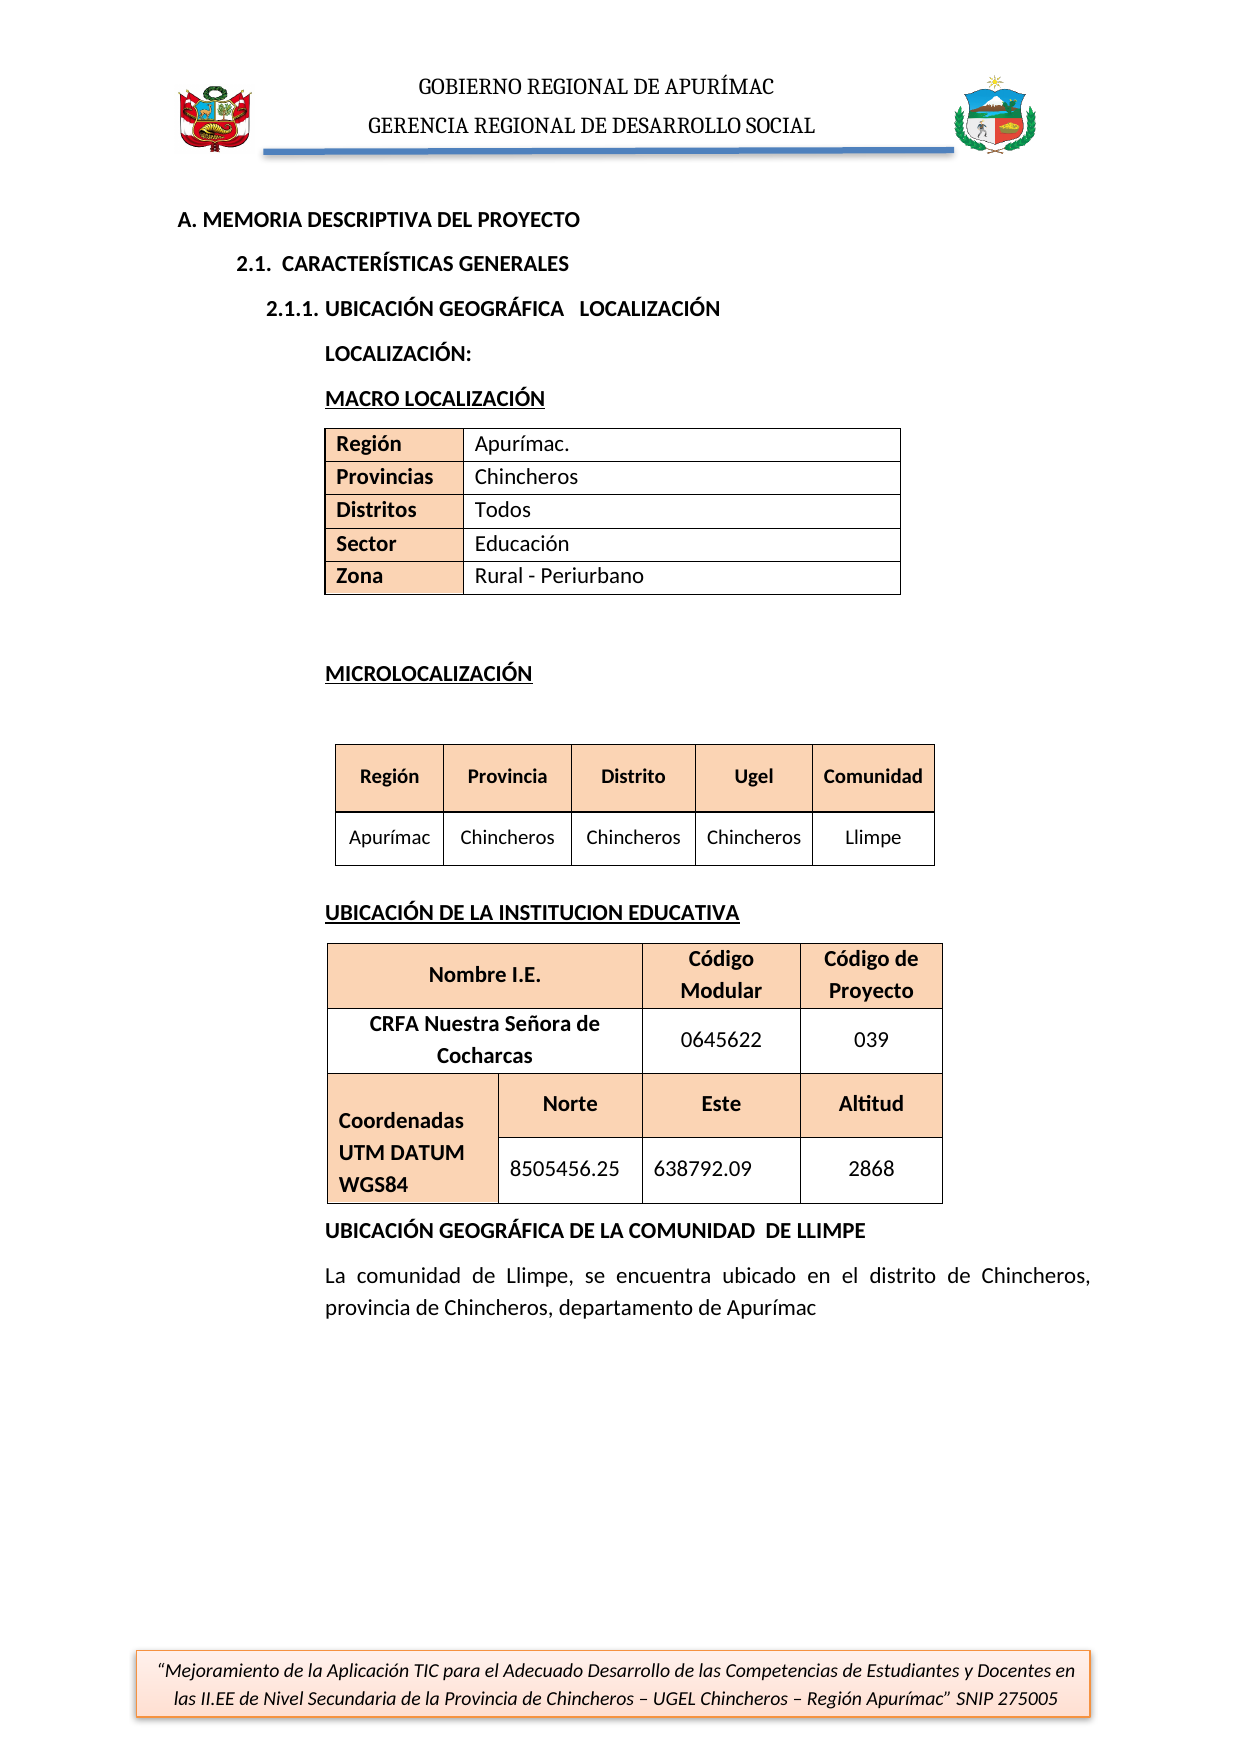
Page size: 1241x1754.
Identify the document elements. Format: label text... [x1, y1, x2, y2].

table_header Comunidad [813, 745, 934, 811]
table_cell Apurímac [336, 813, 443, 865]
table_cell Chincheros [444, 813, 571, 865]
list UBICACIÓN GEOGRÁFICA DE LA COMUNIDAD DE LLIMPE [325, 1216, 1092, 1244]
table_cell Altitud [801, 1074, 942, 1137]
table_header Código Modular [643, 944, 800, 1008]
table_cell Distritos [326, 495, 463, 528]
table_cell 0645622 [643, 1009, 800, 1073]
table_cell Sector [326, 529, 463, 561]
table_cell Llimpe [813, 813, 934, 865]
table_header Código de Proyecto [801, 944, 942, 1008]
text MACRO LOCALIZACIÓN [325, 384, 1092, 412]
table_cell CRFA Nuestra Señora de Cocharcas [328, 1009, 642, 1073]
text 2.1. CARACTERÍSTICAS GENERALES [236, 249, 1092, 278]
table_header Región [336, 745, 443, 811]
table_cell Chincheros [464, 462, 900, 494]
picture [954, 74, 1036, 154]
table_cell Chincheros [696, 813, 812, 865]
table_cell Rural - Periurbano [464, 562, 900, 593]
table_cell Norte [499, 1074, 642, 1137]
table_cell Zona [326, 562, 463, 593]
table_cell 638792.09 [643, 1138, 800, 1202]
table_cell 8505456.25 [499, 1138, 642, 1202]
table_cell 2868 [801, 1138, 942, 1202]
table_header Provincia [444, 745, 571, 811]
table_cell Educación [464, 529, 900, 561]
text A. MEMORIA DESCRIPTIVA DEL PROYECTO [177, 205, 1092, 233]
text UBICACIÓN DE LA INSTITUCION EDUCATIVA [325, 898, 1092, 926]
picture [174, 84, 255, 154]
list UBICACIÓN GEOGRÁFICA LOCALIZACIÓN [266, 294, 1092, 322]
table_cell Este [643, 1074, 800, 1137]
table_header Ugel [696, 745, 812, 811]
table_header Apurímac. [464, 429, 900, 461]
table_cell Provincias [326, 462, 463, 494]
table_header Nombre I.E. [328, 944, 642, 1008]
table_header Distrito [572, 745, 695, 811]
table_header Región [326, 429, 463, 461]
table_cell Chincheros [572, 813, 695, 865]
table_cell Coordenadas UTM DATUM WGS84 [328, 1074, 498, 1202]
text La comunidad de Llimpe, se encuentra ubicado en el distrito de Chincheros, provincia de Chincheros, departamento de Apurímac [325, 1261, 1092, 1321]
table_cell 039 [801, 1009, 942, 1073]
text LOCALIZACIÓN: [325, 339, 1092, 367]
list MICROLOCALIZACIÓN [325, 659, 1092, 687]
table_cell Todos [464, 495, 900, 528]
